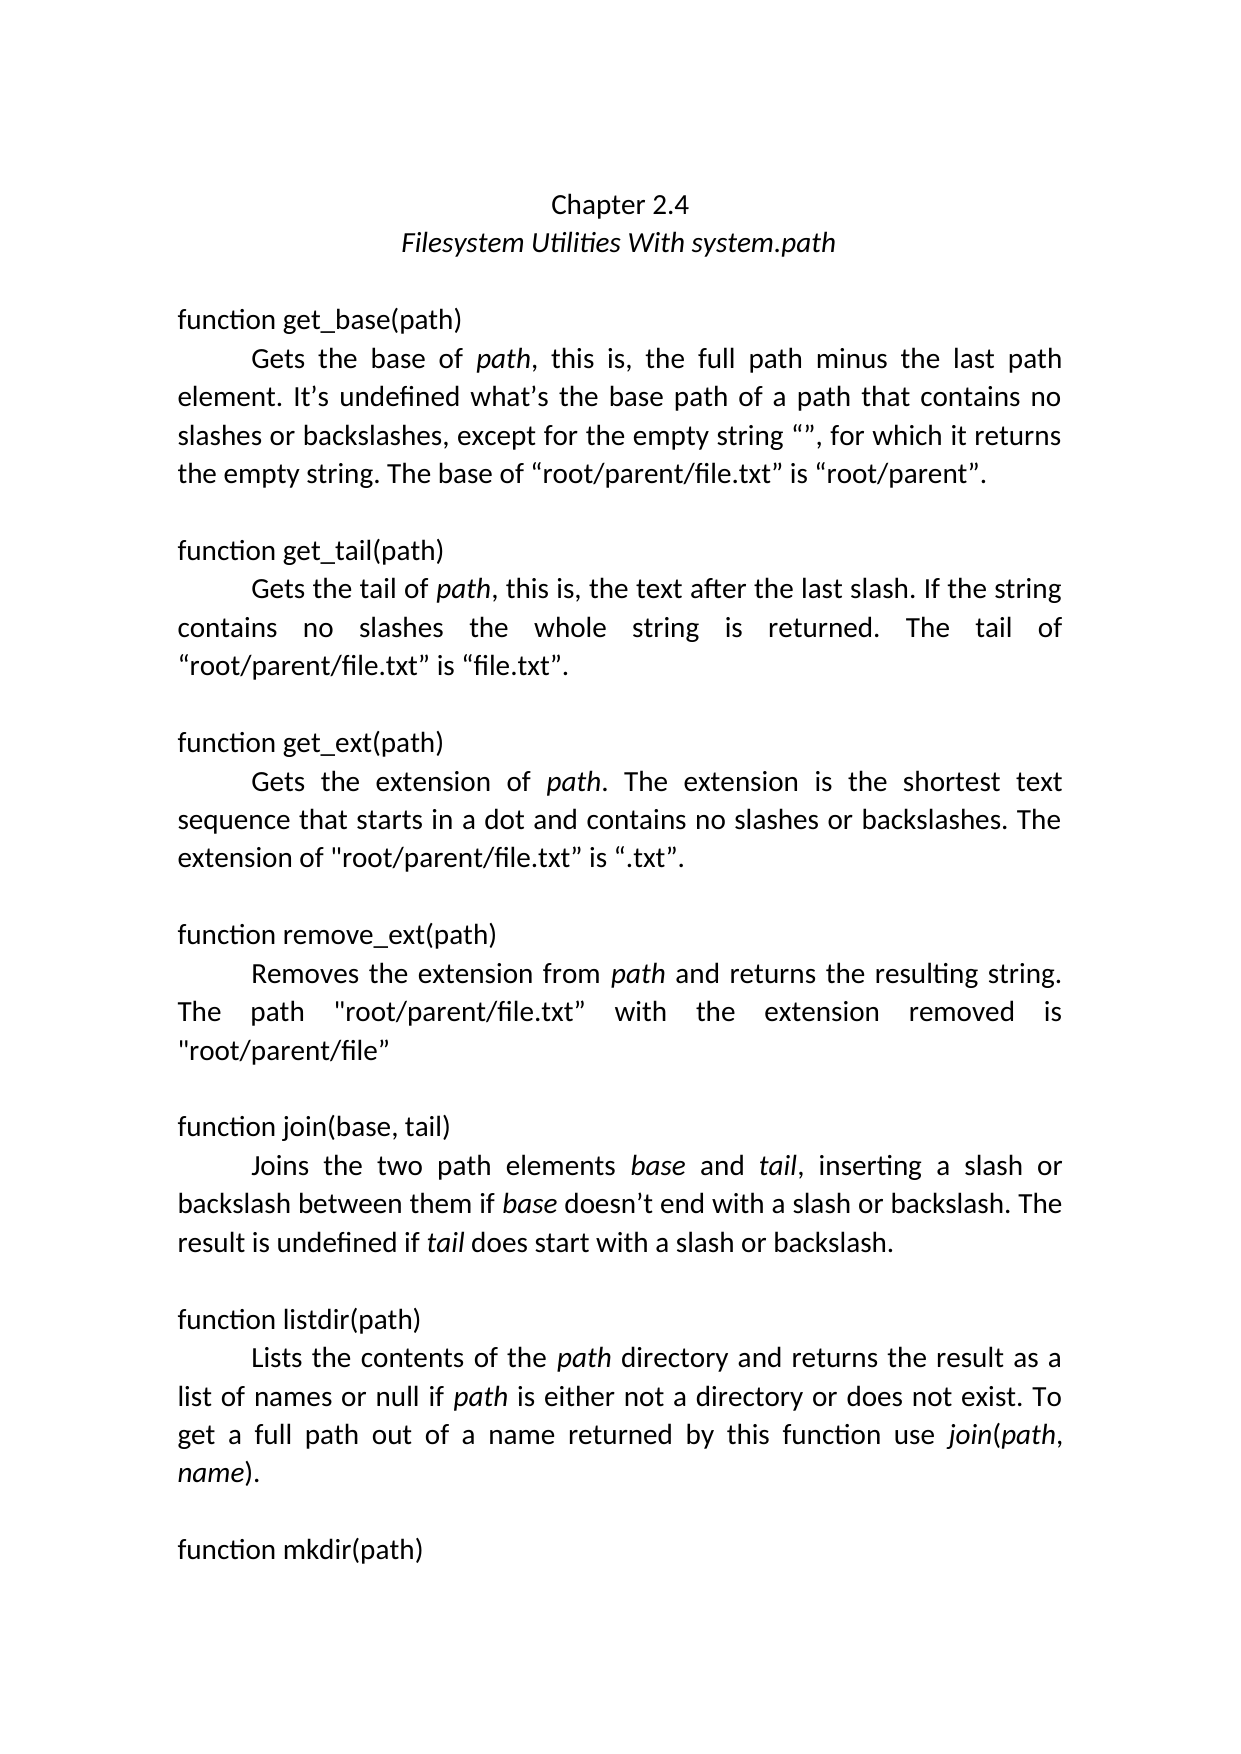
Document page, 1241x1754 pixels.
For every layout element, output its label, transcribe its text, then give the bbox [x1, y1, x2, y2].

text function get_ext(path) [177, 724, 1063, 760]
text function listdir(path) [177, 1301, 1063, 1336]
text function get_tail(path) [177, 532, 1063, 568]
text function join(base, tail) [177, 1108, 1063, 1144]
text Gets the base of path, this is, the full path minus the last path element. It’s undefined what’s the base path of a path that contains no slashes or backslashes, except for the empty string “”, for which it returns the empty string. The base of “root/parent/file.txt” is “root/parent”. [177, 340, 1063, 491]
text Chapter 2.4 [177, 186, 1063, 222]
text function mkdir(path) [177, 1531, 1063, 1567]
text Filesystem Utilities With system.path [177, 224, 1063, 260]
text Gets the extension of path. The extension is the shortest text sequence that starts in a dot and contains no slashes or backslashes. The extension of "root/parent/file.txt” is “.txt”. [177, 763, 1063, 875]
text Lists the contents of the path directory and returns the result as a list of names or null if path is either not a directory or does not exist. To get a full path out of a name returned by this function use join(path, name). [177, 1339, 1063, 1490]
text Gets the tail of path, this is, the text after the last slash. If the string contains no slashes the whole string is returned. The tail of “root/parent/file.txt” is “file.txt”. [177, 570, 1063, 683]
text Removes the extension from path and returns the resulting string. The path "root/parent/file.txt” with the extension removed is "root/parent/file” [177, 955, 1063, 1067]
text function get_base(path) [177, 301, 1063, 337]
text function remove_ext(path) [177, 916, 1063, 952]
text Joins the two path elements base and tail, inserting a slash or backslash between them if base doesn’t end with a slash or backslash. The result is undefined if tail does start with a slash or backslash. [177, 1147, 1063, 1259]
